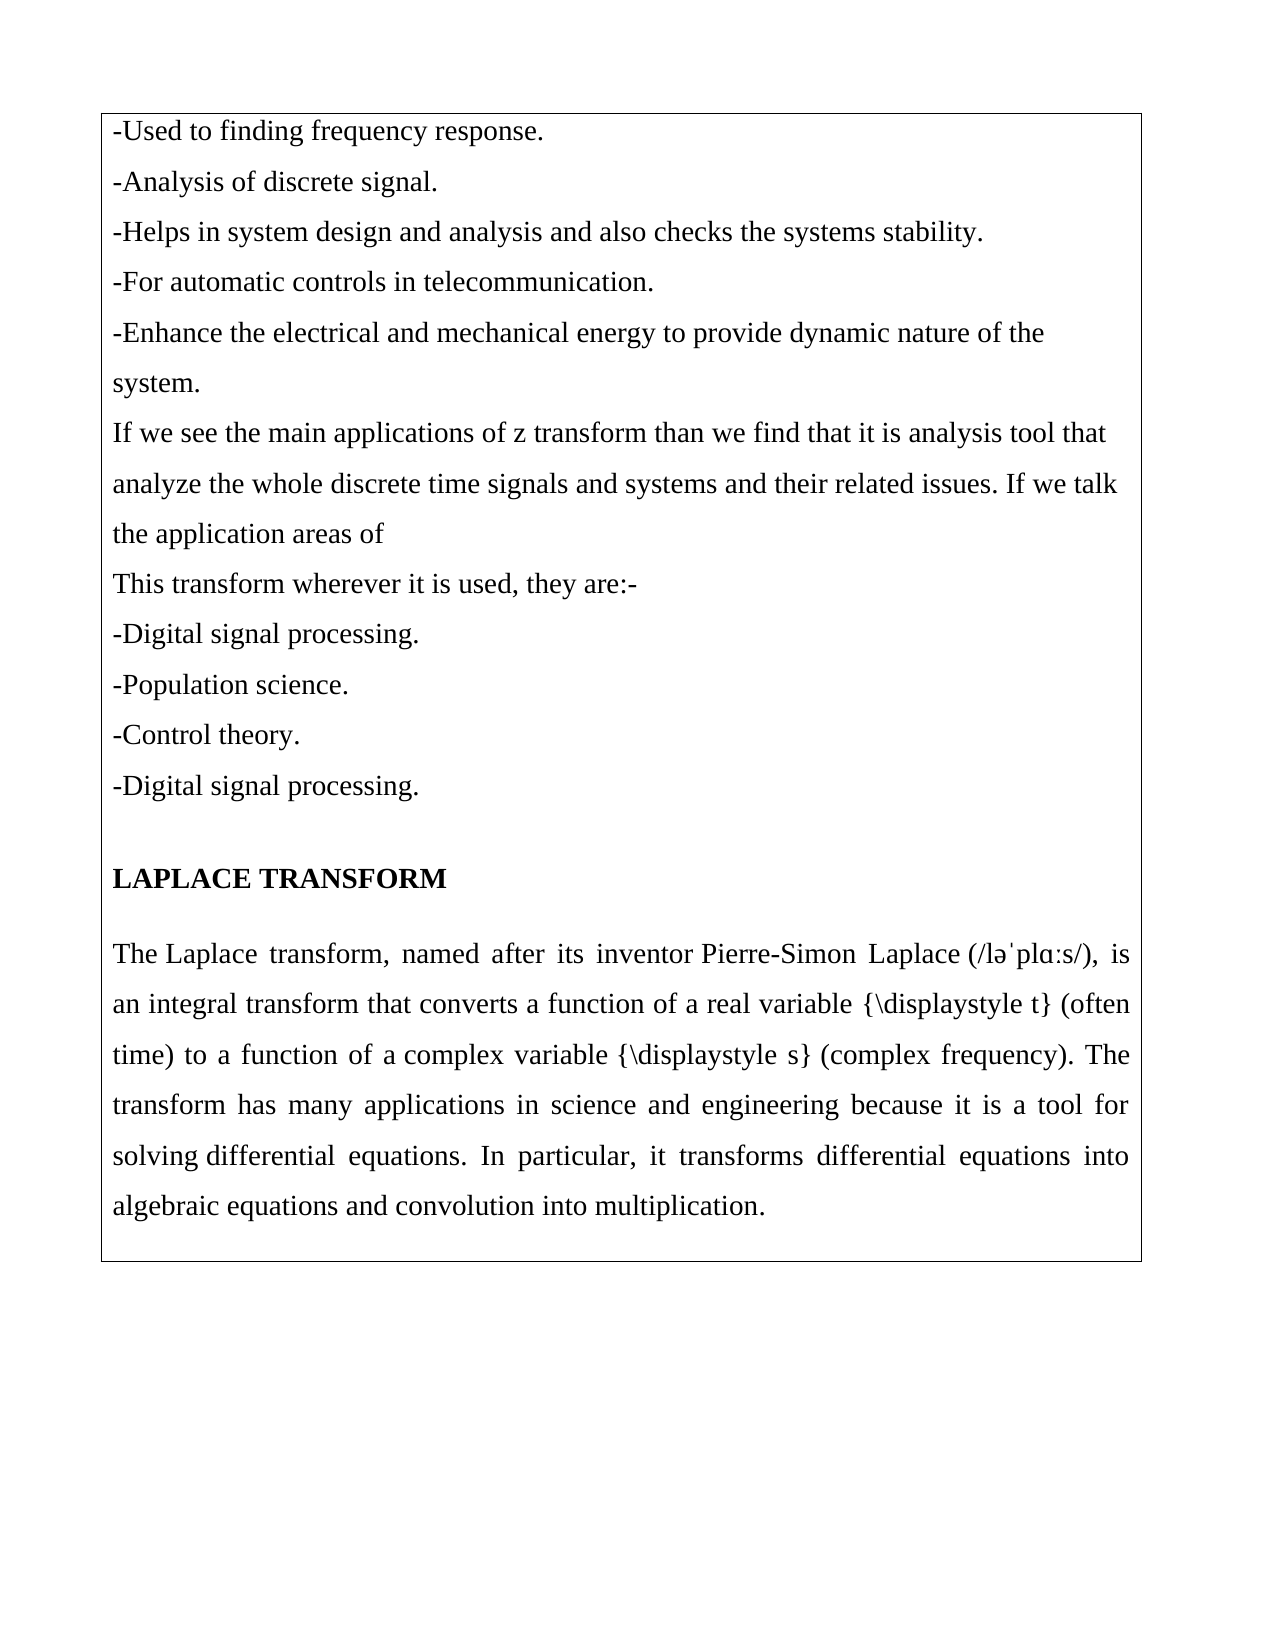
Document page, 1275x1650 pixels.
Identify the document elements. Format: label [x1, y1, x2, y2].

table_cell [102, 114, 1141, 1261]
